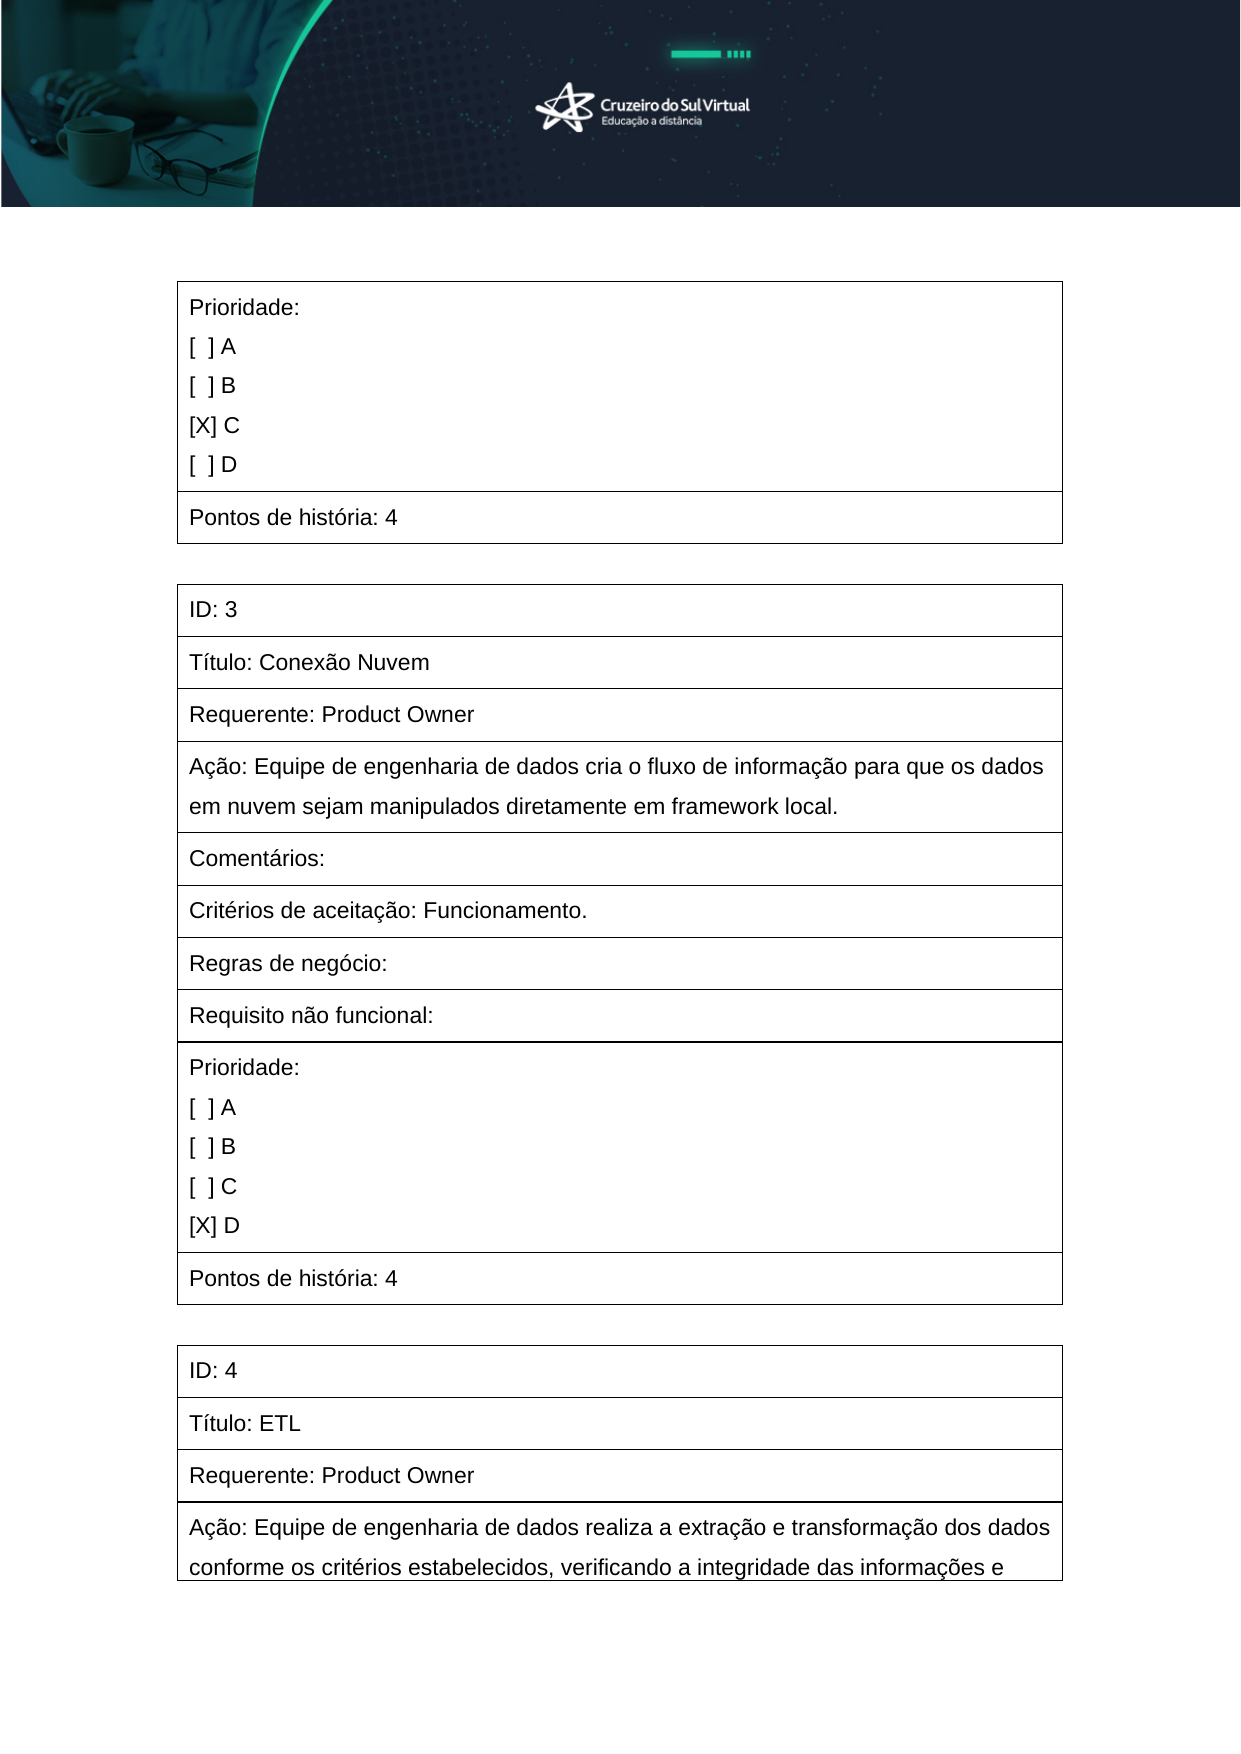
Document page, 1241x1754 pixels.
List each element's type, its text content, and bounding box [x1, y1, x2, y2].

table_cell Requerente: Product Owner [178, 689, 1062, 741]
table_cell Regras de negócio: [178, 938, 1062, 989]
picture [1, 0, 1241, 207]
table_cell Critérios de aceitação: Funcionamento. [178, 886, 1062, 937]
table_cell Prioridade: [ ] A [ ] B [X] C [ ] D [178, 282, 1062, 491]
table_cell Pontos de história: 4 [178, 492, 1062, 543]
table_cell Título: ETL [178, 1398, 1062, 1449]
table_cell Prioridade: [ ] A [ ] B [ ] C [X] D [178, 1043, 1062, 1252]
table_cell Requerente: Product Owner [178, 1450, 1062, 1501]
table_cell Comentários: [178, 833, 1062, 884]
table_header ID: 4 [178, 1346, 1062, 1397]
table_cell Requisito não funcional: [178, 990, 1062, 1041]
table_cell Título: Conexão Nuvem [178, 637, 1062, 688]
table_cell Pontos de história: 4 [178, 1253, 1062, 1304]
table_header ID: 3 [178, 585, 1062, 636]
table_cell Ação: Equipe de engenharia de dados cria o fluxo de informação para que os dados em nuvem sejam manipulados diretamente em framework local. [178, 742, 1062, 832]
